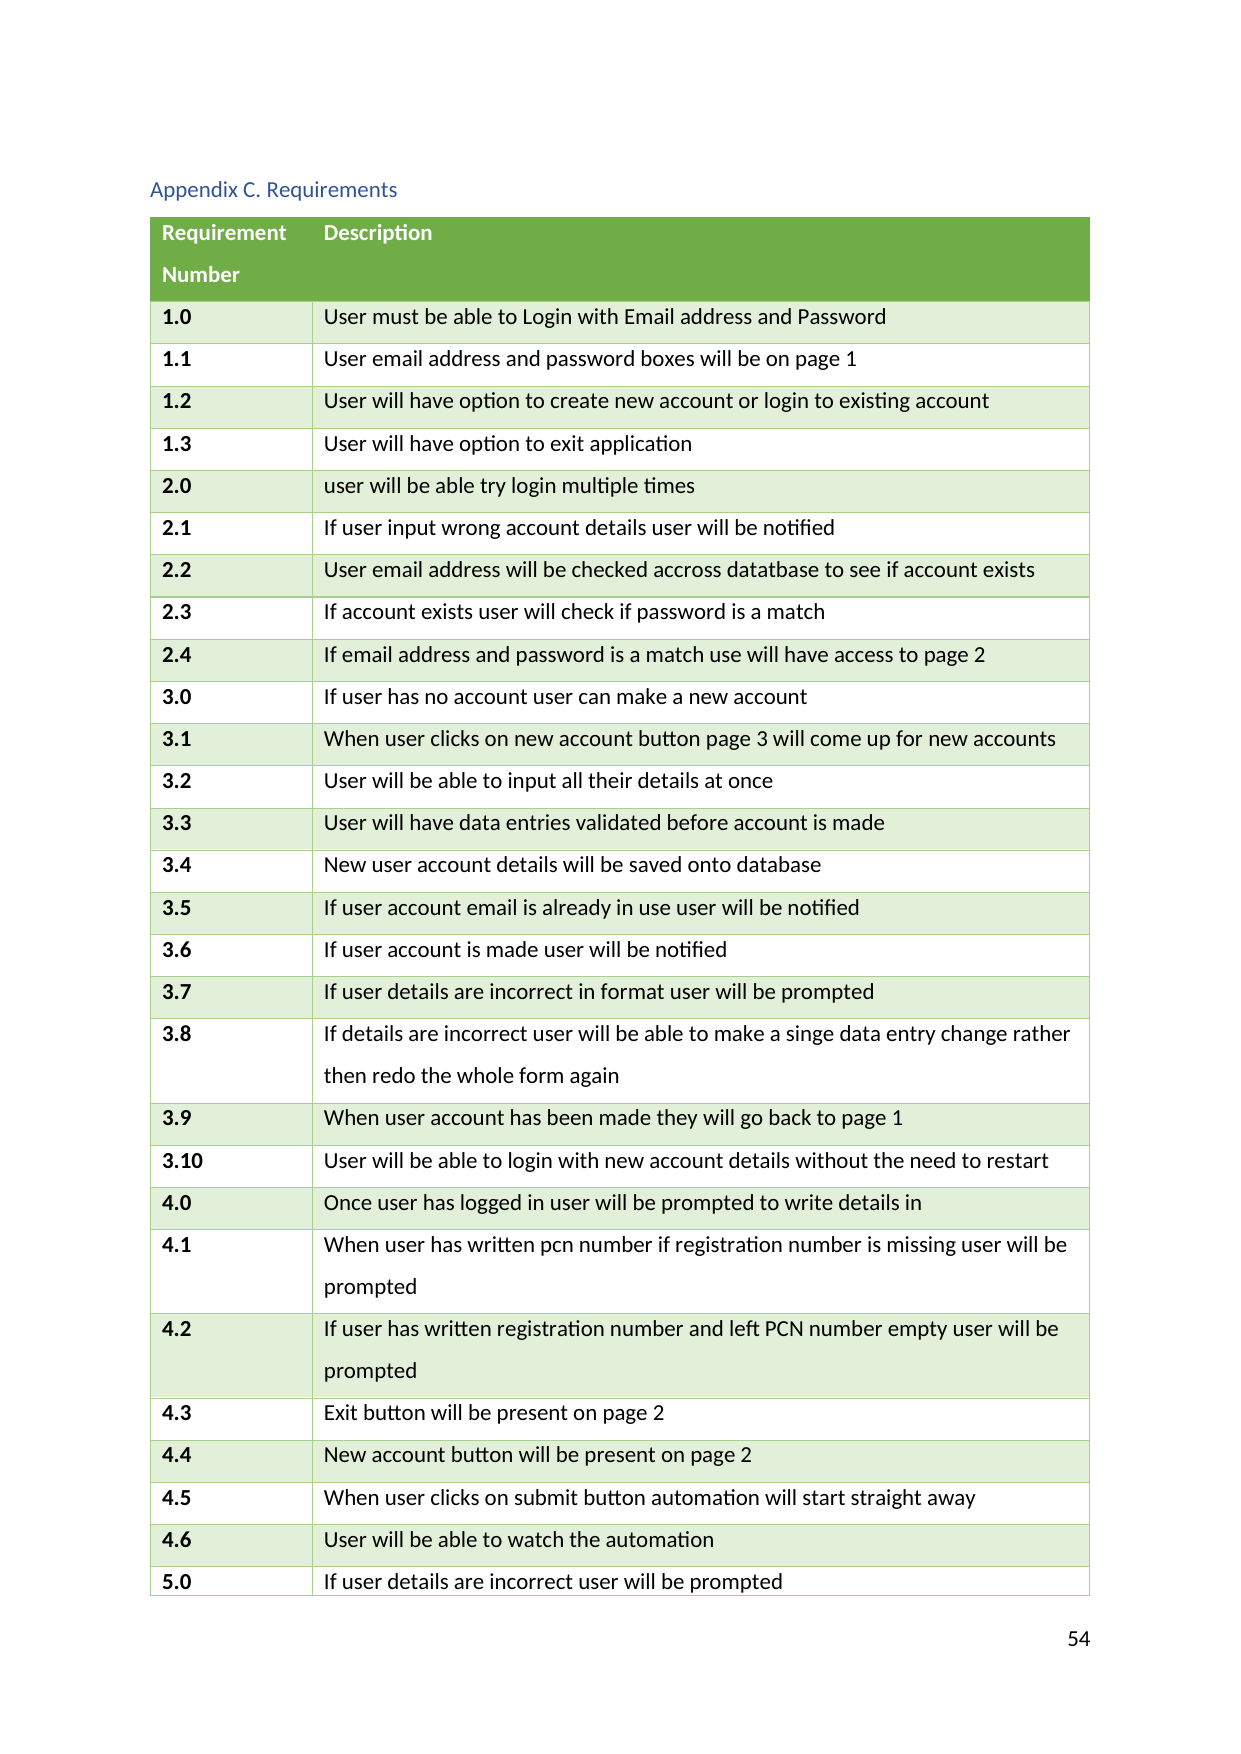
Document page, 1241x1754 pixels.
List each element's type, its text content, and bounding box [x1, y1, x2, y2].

table_cell 4.5 [151, 1483, 312, 1524]
table_cell 3.3 [151, 809, 312, 849]
table_cell If details are incorrect user will be able to make a singe data entry change rather then redo the whole form again [313, 1019, 1089, 1102]
table_cell User will have option to exit application [313, 429, 1089, 470]
table_cell 1.0 [151, 302, 312, 343]
table_cell 3.2 [151, 766, 312, 807]
table_cell User email address and password boxes will be on page 1 [313, 344, 1089, 386]
table_cell If user has no account user can make a new account [313, 682, 1089, 723]
subtitle Appendix C. Requirements [150, 175, 1090, 203]
table_cell New account button will be present on page 2 [313, 1441, 1089, 1482]
table_cell 3.0 [151, 682, 312, 723]
table_cell 3.6 [151, 935, 312, 976]
table_cell 5.0 [151, 1567, 312, 1595]
table_cell User email address will be checked accross datatbase to see if account exists [313, 555, 1089, 596]
table_header Requirement Number [151, 218, 312, 301]
table_cell 4.4 [151, 1441, 312, 1482]
table_cell 1.1 [151, 344, 312, 386]
table_header Description [313, 218, 1089, 301]
table_cell Once user has logged in user will be prompted to write details in [313, 1188, 1089, 1229]
table_cell 3.9 [151, 1104, 312, 1145]
table_cell 2.3 [151, 598, 312, 639]
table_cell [313, 1567, 1089, 1595]
table_cell 1.3 [151, 429, 312, 470]
table_cell If user input wrong account details user will be notified [313, 513, 1089, 554]
table_cell 3.4 [151, 851, 312, 892]
table_cell user will be able try login multiple times [313, 471, 1089, 512]
table_cell If user account is made user will be notified [313, 935, 1089, 976]
table_cell 3.7 [151, 977, 312, 1018]
table_cell When user account has been made they will go back to page 1 [313, 1104, 1089, 1145]
table_cell 1.2 [151, 387, 312, 428]
table_cell 4.2 [151, 1314, 312, 1397]
table_cell User will have data entries validated before account is made [313, 809, 1089, 849]
table_cell 4.3 [151, 1399, 312, 1439]
table_cell Exit button will be present on page 2 [313, 1399, 1089, 1439]
table_cell When user has written pcn number if registration number is missing user will be prompted [313, 1230, 1089, 1313]
table_cell If user account email is already in use user will be notified [313, 893, 1089, 934]
table_cell User will be able to watch the automation [313, 1525, 1089, 1566]
table_cell 2.2 [151, 555, 312, 596]
table_cell 2.0 [151, 471, 312, 512]
table_cell User will be able to login with new account details without the need to restart [313, 1146, 1089, 1187]
table_cell 3.8 [151, 1019, 312, 1102]
table_cell 4.1 [151, 1230, 312, 1313]
table_cell If user details are incorrect in format user will be prompted [313, 977, 1089, 1018]
table_cell 2.1 [151, 513, 312, 554]
table_cell If account exists user will check if password is a match [313, 598, 1089, 639]
table_cell User will be able to input all their details at once [313, 766, 1089, 807]
table_cell If email address and password is a match use will have access to page 2 [313, 640, 1089, 681]
table_cell If user has written registration number and left PCN number empty user will be prompted [313, 1314, 1089, 1397]
table_cell User will have option to create new account or login to existing account [313, 387, 1089, 428]
table_cell 4.0 [151, 1188, 312, 1229]
table_cell New user account details will be saved onto database [313, 851, 1089, 892]
table_cell 3.1 [151, 724, 312, 765]
table_cell User must be able to Login with Email address and Password [313, 302, 1089, 343]
table_cell When user clicks on submit button automation will start straight away [313, 1483, 1089, 1524]
table_cell 4.6 [151, 1525, 312, 1566]
table_cell When user clicks on new account button page 3 will come up for new accounts [313, 724, 1089, 765]
table_cell 3.5 [151, 893, 312, 934]
table_cell 2.4 [151, 640, 312, 681]
table_cell 3.10 [151, 1146, 312, 1187]
